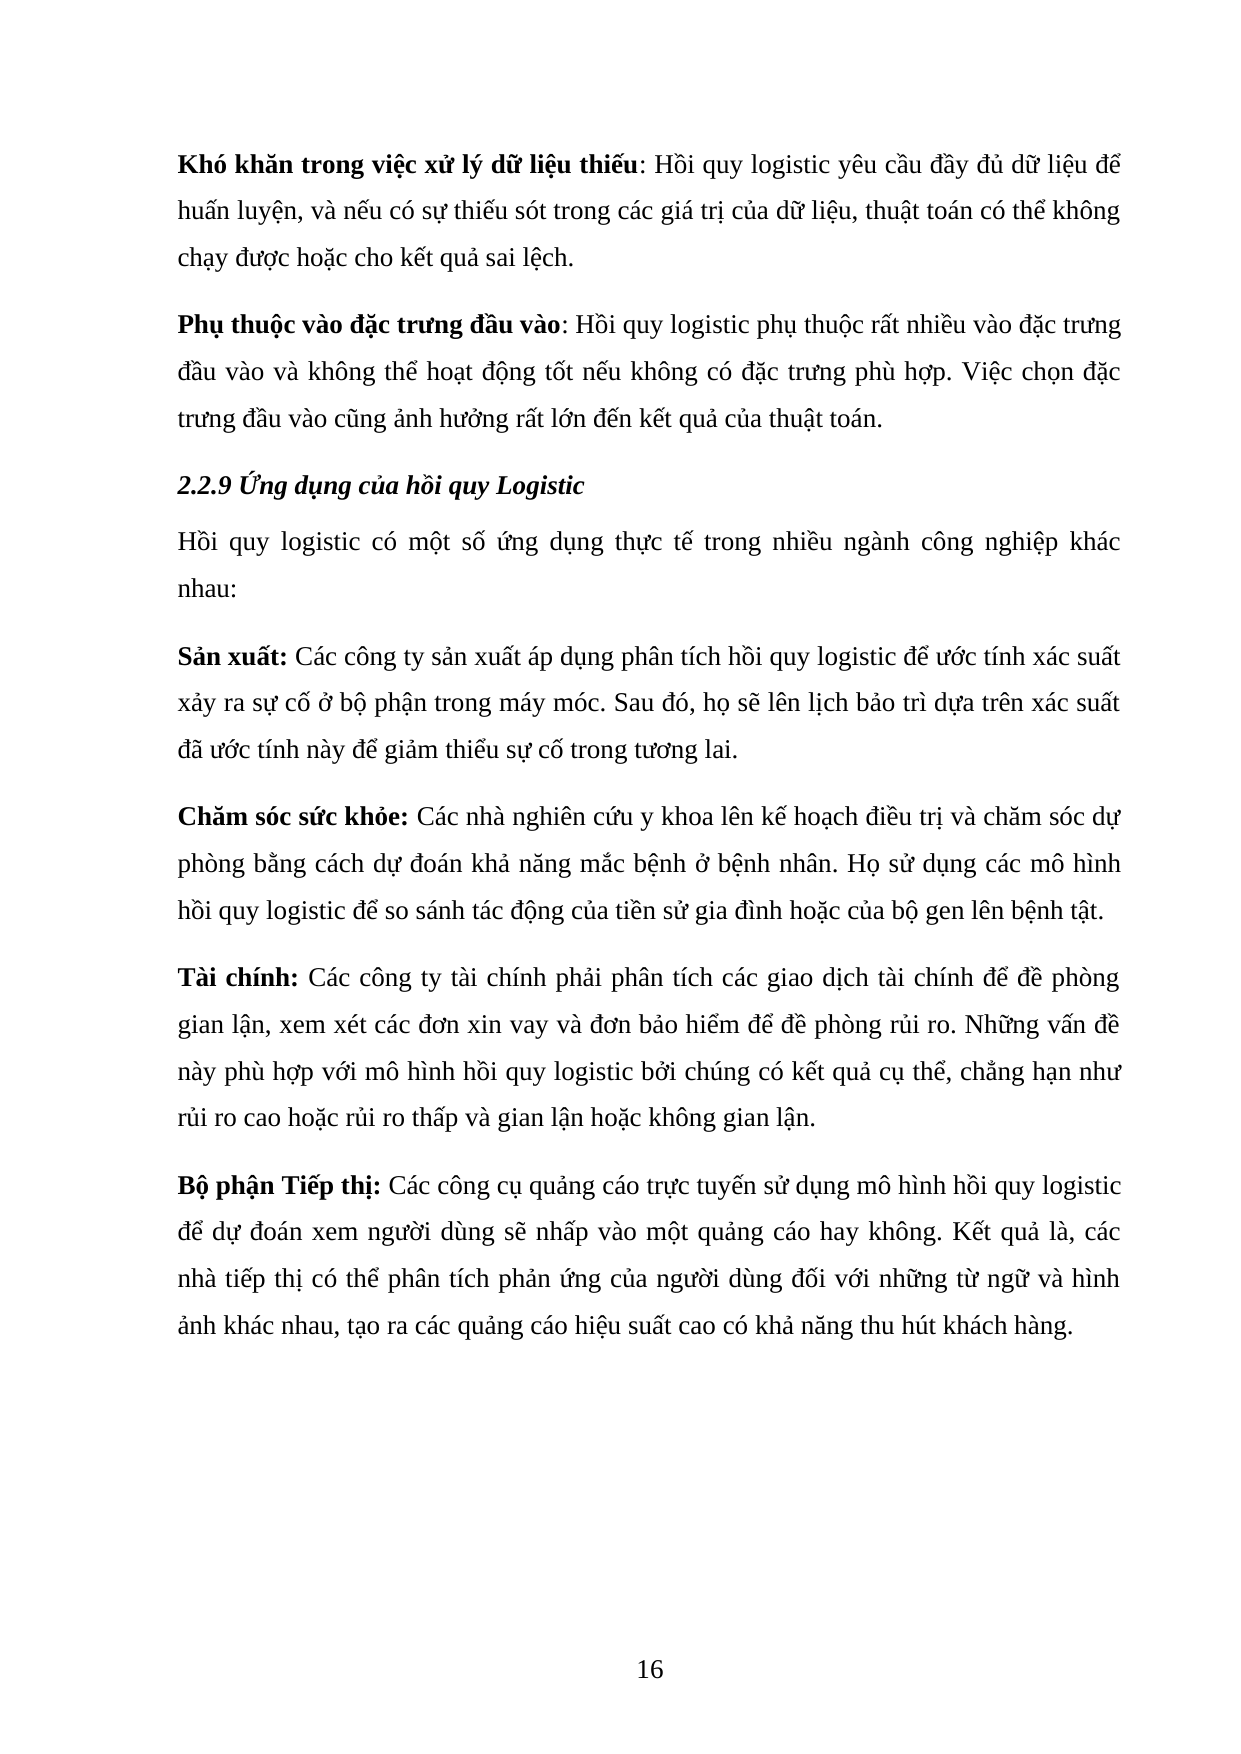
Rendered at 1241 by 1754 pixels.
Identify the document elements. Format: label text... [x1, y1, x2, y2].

text Chăm sóc sức khỏe: Các nhà nghiên cứu y khoa lên kế hoạch điều trị và chăm sóc dự phòng bằng cách dự đoán khả năng mắc bệnh ở bệnh nhân. Họ sử dụng các mô hình hồi quy logistic để so sánh tác động của tiền sử gia đình hoặc của bộ gen lên bệnh tật. [177, 801, 1122, 925]
text Sản xuất: Các công ty sản xuất áp dụng phân tích hồi quy logistic để ước tính xác suất xảy ra sự cố ở bộ phận trong máy móc. Sau đó, họ sẽ lên lịch bảo trì dựa trên xác suất đã ước tính này để giảm thiểu sự cố trong tương lai. [177, 640, 1122, 764]
text Hồi quy logistic có một số ứng dụng thực tế trong nhiều ngành công nghiệp khác nhau: [177, 526, 1122, 603]
text Bộ phận Tiếp thị: Các công cụ quảng cáo trực tuyến sử dụng mô hình hồi quy logistic để dự đoán xem người dùng sẽ nhấp vào một quảng cáo hay không. Kết quả là, các nhà tiếp thị có thể phân tích phản ứng của người dùng đối với những từ ngữ và hình ảnh khác nhau, tạo ra các quảng cáo hiệu suất cao có khả năng thu hút khách hàng. [177, 1169, 1122, 1340]
text Khó khăn trong việc xử lý dữ liệu thiếu: Hồi quy logistic yêu cầu đầy đủ dữ liệu để huấn luyện, và nếu có sự thiếu sót trong các giá trị của dữ liệu, thuật toán có thể không chạy được hoặc cho kết quả sai lệch. [177, 148, 1122, 272]
text Phụ thuộc vào đặc trưng đầu vào: Hồi quy logistic phụ thuộc rất nhiều vào đặc trưng đầu vào và không thể hoạt động tốt nếu không có đặc trưng phù hợp. Việc chọn đặc trưng đầu vào cũng ảnh hưởng rất lớn đến kết quả của thuật toán. [177, 308, 1122, 433]
subtitle Ứng dụng của hồi quy Logistic [177, 469, 1122, 501]
text Tài chính: Các công ty tài chính phải phân tích các giao dịch tài chính để đề phòng gian lận, xem xét các đơn xin vay và đơn bảo hiểm để đề phòng rủi ro. Những vấn đề này phù hợp với mô hình hồi quy logistic bởi chúng có kết quả cụ thể, chẳng hạn như rủi ro cao hoặc rủi ro thấp và gian lận hoặc không gian lận. [177, 961, 1122, 1132]
